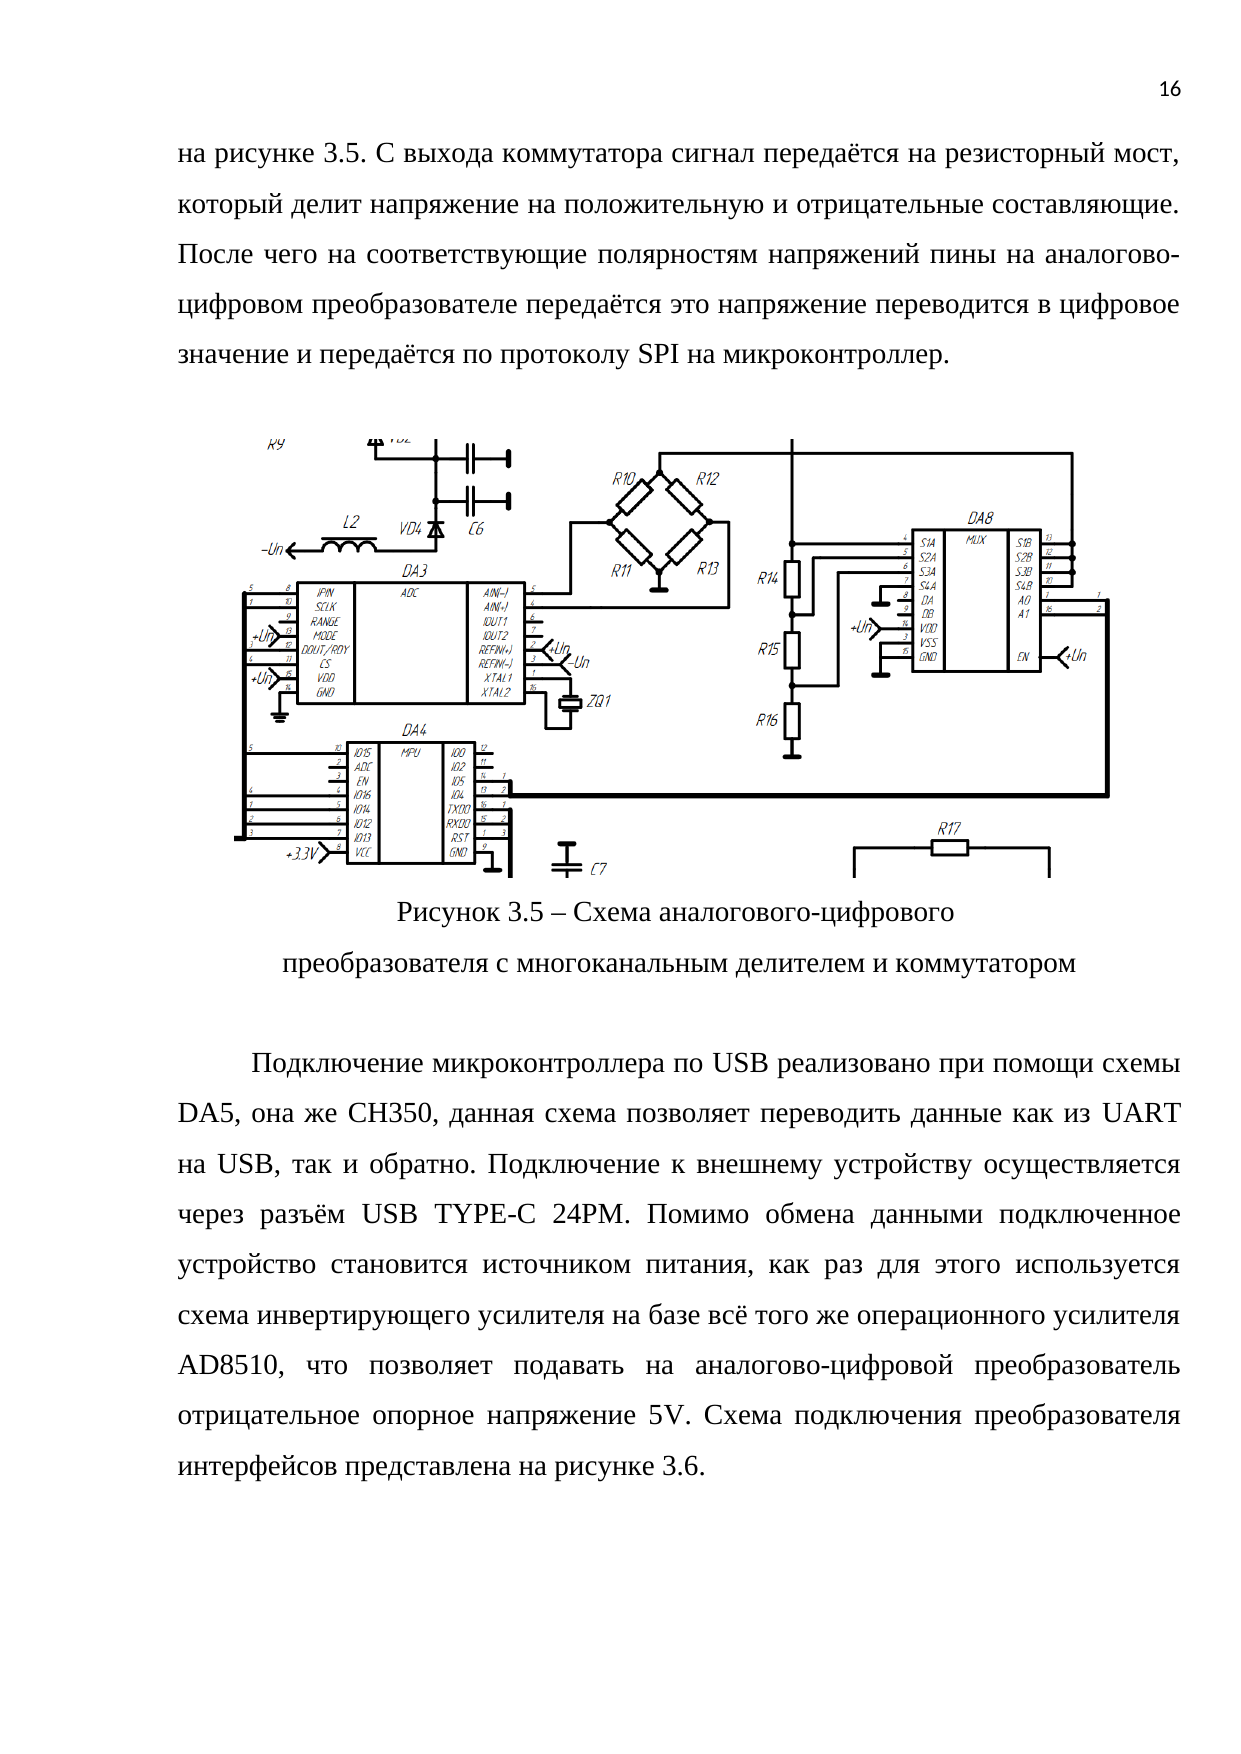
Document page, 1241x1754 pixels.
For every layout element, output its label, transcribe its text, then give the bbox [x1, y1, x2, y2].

picture [234, 439, 1125, 878]
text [177, 135, 1181, 370]
text Рисунок 3.5 – Схема аналогового-цифрового преобразователя с многоканальным делителем и коммутатором [177, 894, 1181, 978]
text Подключение микроконтроллера по USB реализовано при помощи схемы DA5, она же CH350, данная схема позволяет переводить данные как из UART на USB, так и обратно. Подключение к внешнему устройству осуществляется через разъём USB TYPE-C 24PM. Помимо обмена данными подключенное устройство становится источником питания, как раз для этого используется схема инвертирующего усилителя на базе всё того же операционного усилителя AD8510, что позволяет подавать на аналогово-цифровой преобразователь отрицательное опорное напряжение 5V. Схема подключения преобразователя интерфейсов представлена на рисунке 3.6. [177, 1045, 1181, 1481]
